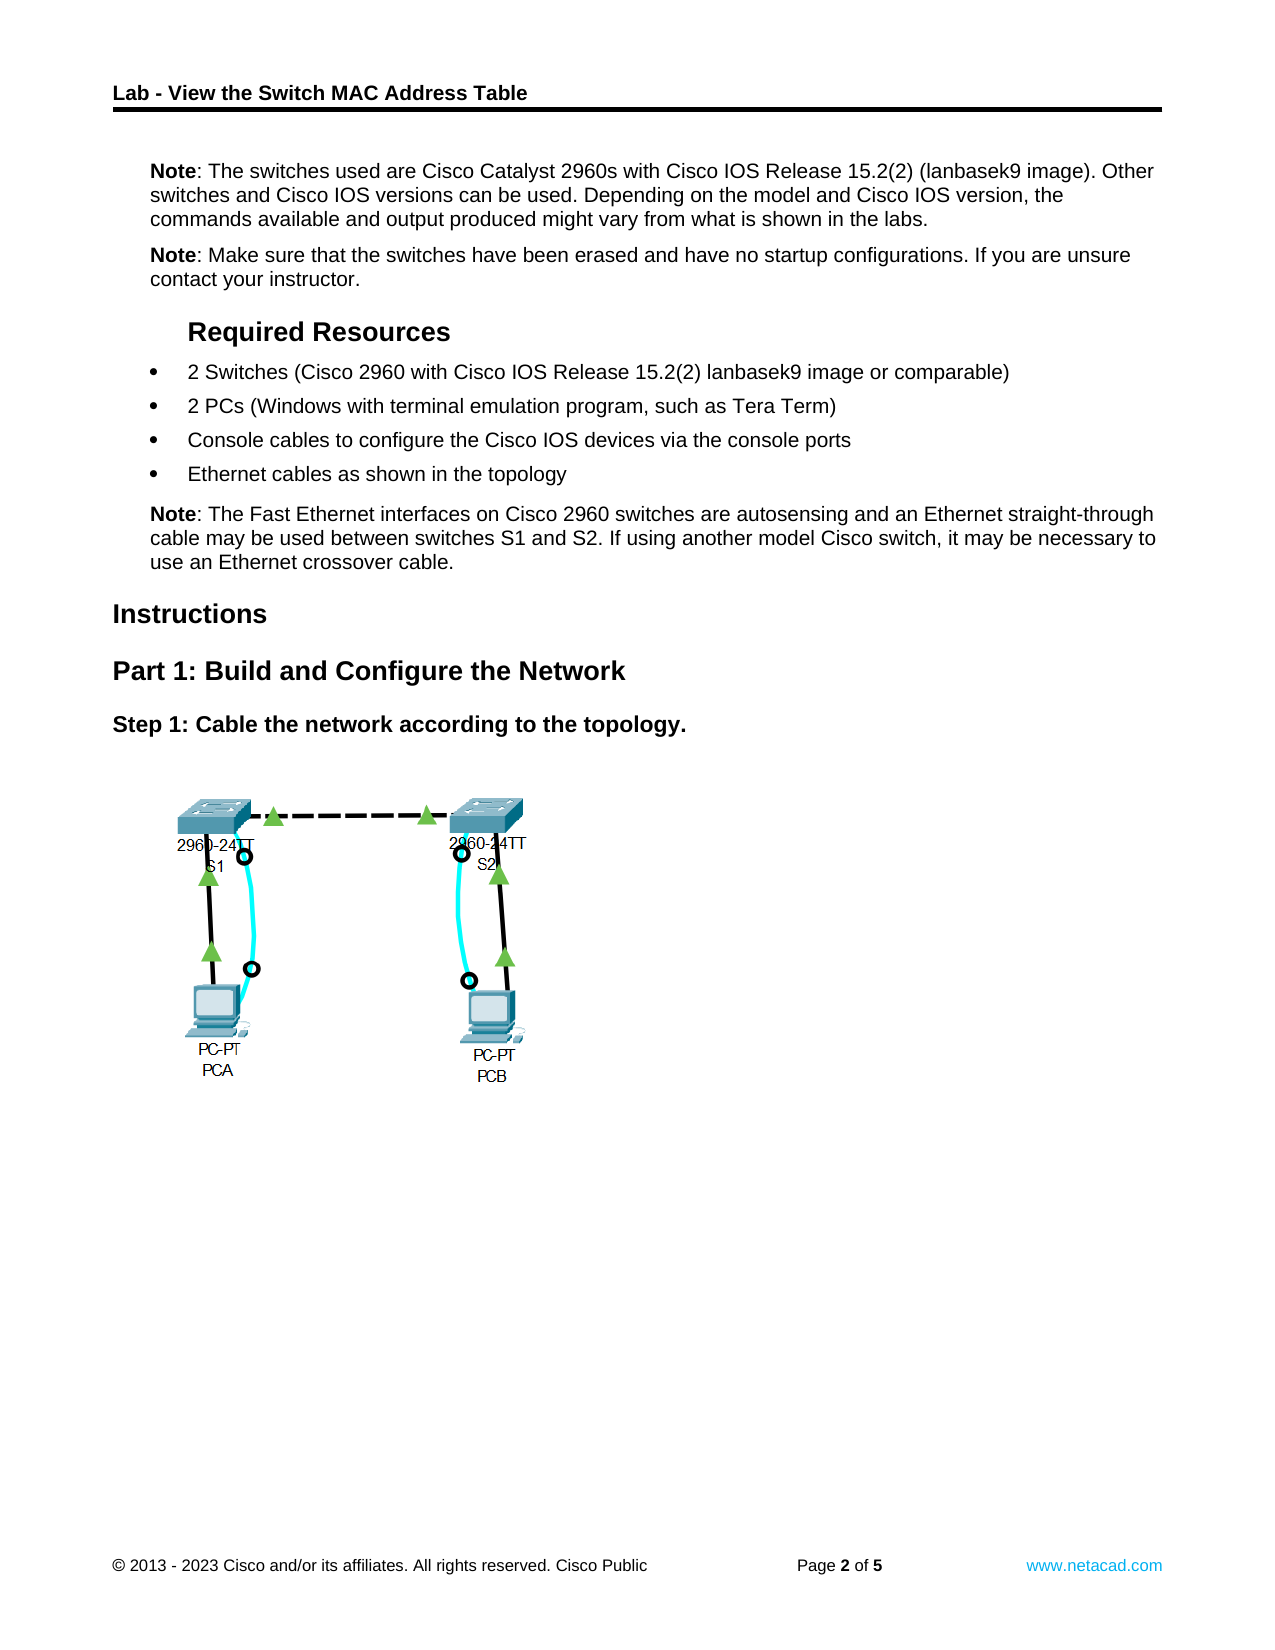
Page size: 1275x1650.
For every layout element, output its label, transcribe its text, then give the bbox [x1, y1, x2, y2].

subtitle Required Resources [112, 316, 1162, 347]
text Note: The switches used are Cisco Catalyst 2960s with Cisco IOS Release 15.2(2) (lanbasek9 image). Other switches and Cisco IOS versions can be used. Depending on the model and Cisco IOS version, the commands available and output produced might vary from what is shown in the labs. [150, 159, 1162, 231]
text 2 PCs (Windows with terminal emulation program, such as Tera Term) [150, 394, 1162, 418]
text 2 Switches (Cisco 2960 with Cisco IOS Release 15.2(2) lanbasek9 image or comparable) [150, 360, 1162, 384]
subtitle Instructions [112, 598, 1162, 630]
subtitle Build and Configure the Network [112, 655, 1162, 686]
text Note: Make sure that the switches have been erased and have no startup configurations. If you are unsure contact your instructor. [150, 243, 1162, 291]
text Console cables to configure the Cisco IOS devices via the console ports [150, 428, 1162, 452]
picture [112, 750, 612, 1107]
subtitle Cable the network according to the topology. [112, 711, 1162, 737]
text Ethernet cables as shown in the topology [150, 462, 1162, 486]
text Note: The Fast Ethernet interfaces on Cisco 2960 switches are autosensing and an Ethernet straight-through cable may be used between switches S1 and S2. If using another model Cisco switch, it may be necessary to use an Ethernet crossover cable. [150, 502, 1162, 573]
